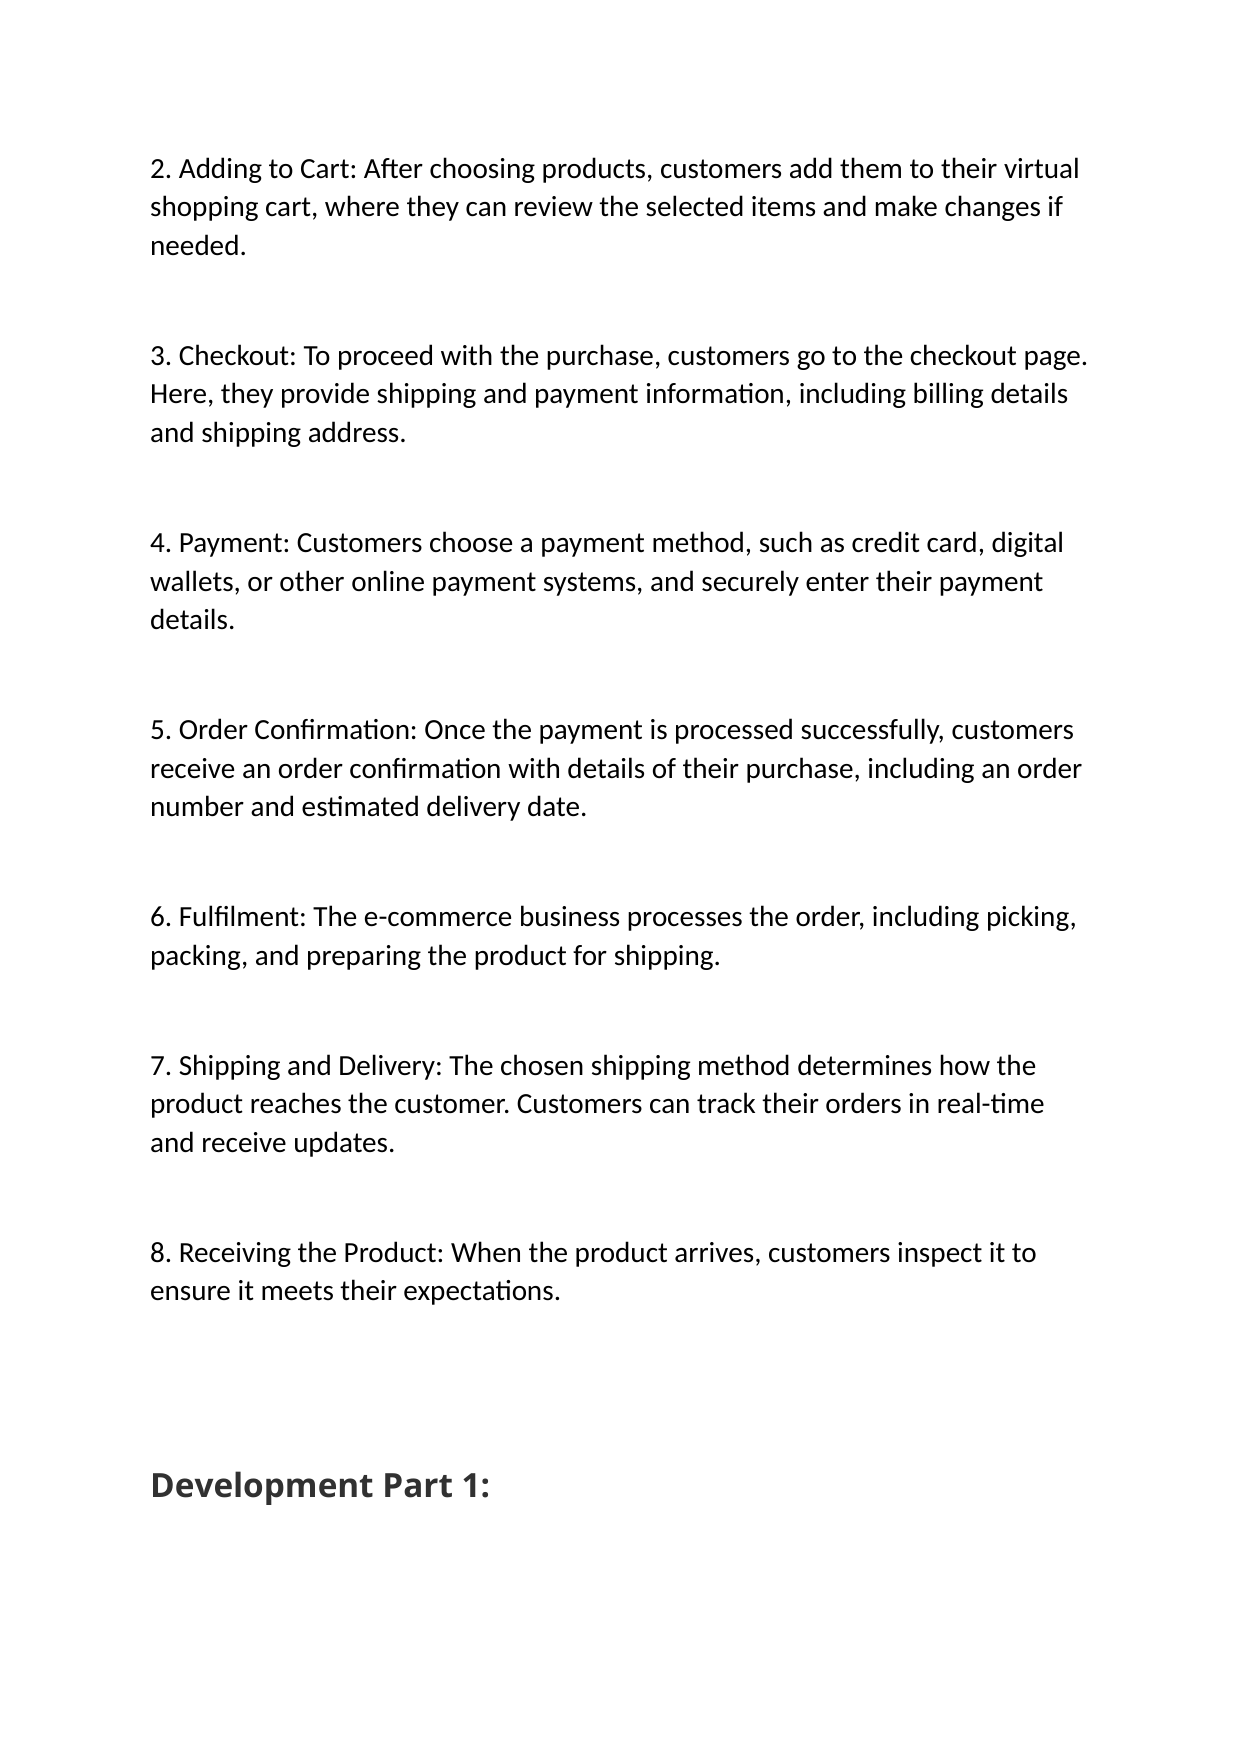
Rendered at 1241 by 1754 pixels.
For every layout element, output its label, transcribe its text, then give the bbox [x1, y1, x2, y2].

text 6. Fulfilment: The e-commerce business processes the order, including picking, packing, and preparing the product for shipping. [150, 898, 1090, 972]
text 4. Payment: Customers choose a payment method, such as credit card, digital wallets, or other online payment systems, and securely enter their payment details. [150, 524, 1090, 637]
text 3. Checkout: To proceed with the purchase, customers go to the checkout page. Here, they provide shipping and payment information, including billing details and shipping address. [150, 337, 1090, 449]
text 8. Receiving the Product: When the product arrives, customers inspect it to ensure it meets their expectations. [150, 1234, 1090, 1308]
text Development Part 1: [150, 1462, 1090, 1507]
text 2. Adding to Cart: After choosing products, customers add them to their virtual shopping cart, where they can review the selected items and make changes if needed. [150, 150, 1090, 262]
text 7. Shipping and Delivery: The chosen shipping method determines how the product reaches the customer. Customers can track their orders in real-time and receive updates. [150, 1047, 1090, 1159]
text 5. Order Confirmation: Once the payment is processed successfully, customers receive an order confirmation with details of their purchase, including an order number and estimated delivery date. [150, 711, 1090, 824]
